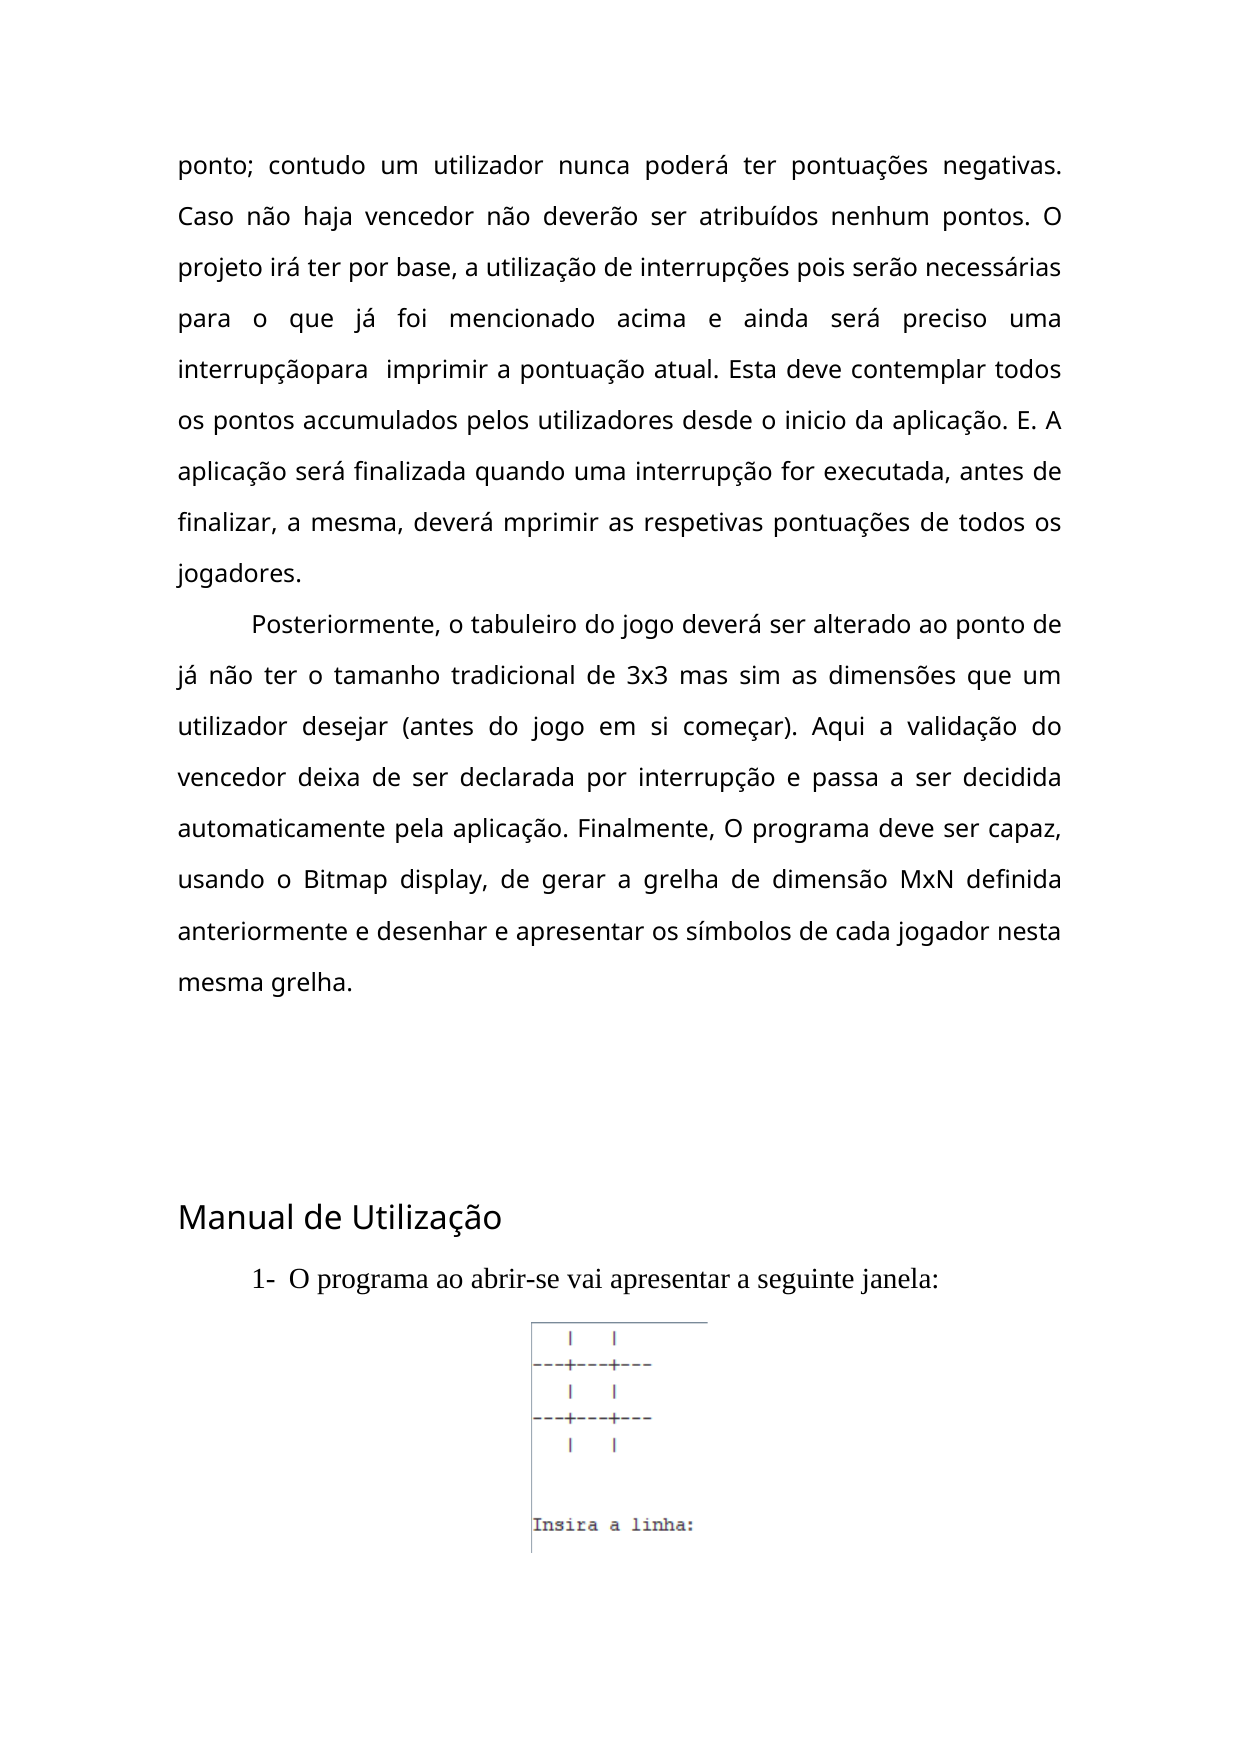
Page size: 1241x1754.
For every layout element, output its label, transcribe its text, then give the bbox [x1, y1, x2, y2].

subtitle Manual de Utilização [177, 1193, 1063, 1239]
list O programa ao abrir-se vai apresentar a seguinte janela: [251, 1262, 1063, 1295]
text Posteriormente, o tabuleiro do jogo deverá ser alterado ao ponto de já não ter o tamanho tradicional de 3x3 mas sim as dimensões que um utilizador desejar (antes do jogo em si começar). Aqui a validação do vencedor deixa de ser declarada por interrupção e passa a ser decidida automaticamente pela aplicação. Finalmente, O programa deve ser capaz, usando o Bitmap display, de gerar a grelha de dimensão MxN definida anteriormente e desenhar e apresentar os símbolos de cada jogador nesta mesma grelha. [177, 607, 1063, 998]
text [177, 148, 1063, 590]
picture [529, 1322, 708, 1550]
